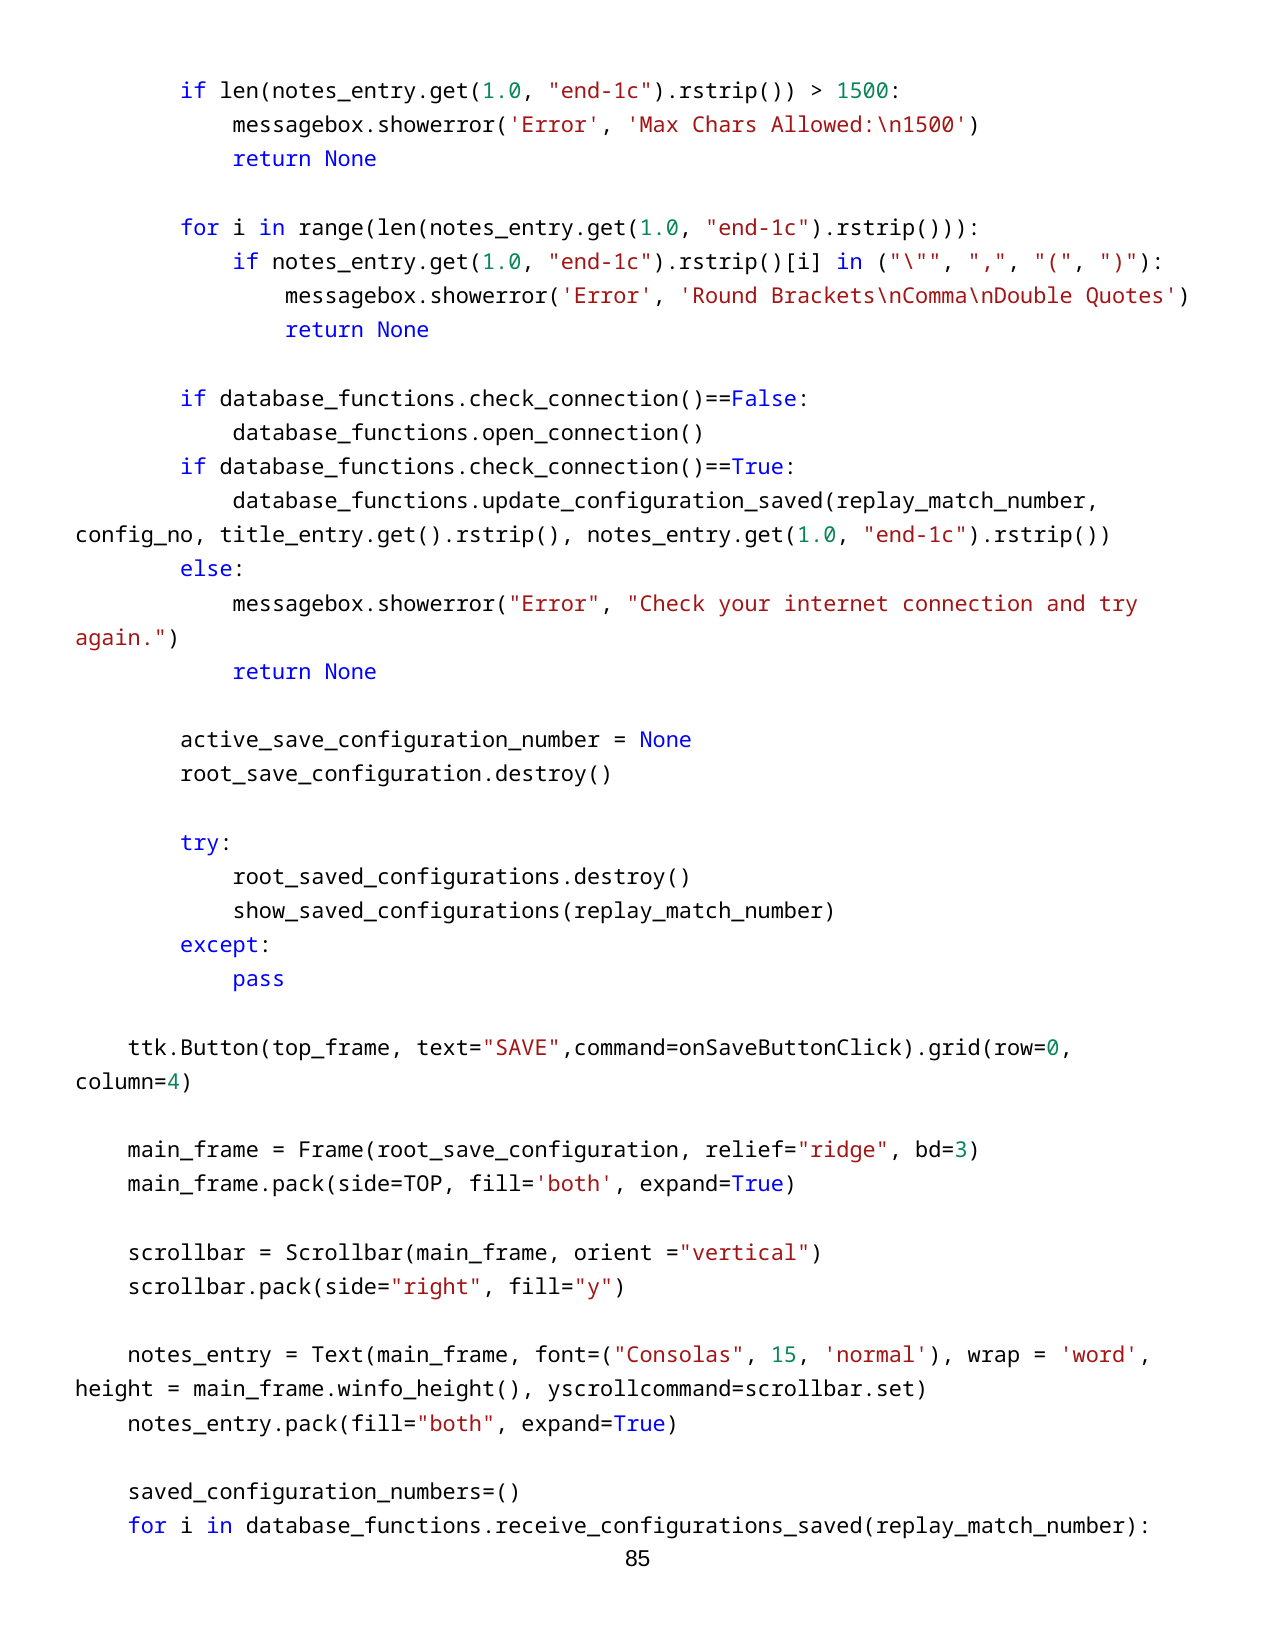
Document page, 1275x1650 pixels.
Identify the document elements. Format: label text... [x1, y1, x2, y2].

text messagebox.showerror('Error', 'Max Chars Allowed:\n1500') [75, 109, 1200, 139]
text except: [75, 929, 1200, 959]
text pass [75, 963, 1200, 993]
text if len(notes_entry.get(1.0, "end-1c").rstrip()) > 1500: [75, 75, 1200, 105]
text if database_functions.check_connection()==False: [75, 382, 1200, 412]
text for i in range(len(notes_entry.get(1.0, "end-1c").rstrip())): [75, 212, 1200, 241]
text active_save_configuration_number = None [75, 724, 1200, 754]
text ttk.Button(top_frame, text="SAVE",command=onSaveButtonClick).grid(row=0, column=4) [75, 1032, 1200, 1096]
text notes_entry = Text(main_frame, font=("Consolas", 15, 'normal'), wrap = 'word', height = main_frame.winfo_height(), yscrollcommand=scrollbar.set) [75, 1339, 1200, 1403]
text messagebox.showerror("Error", "Check your internet connection and try again.") [75, 587, 1200, 651]
text main_frame.pack(side=TOP, fill='both', expand=True) [75, 1168, 1200, 1198]
text root_save_configuration.destroy() [75, 758, 1200, 788]
text root_saved_configurations.destroy() [75, 861, 1200, 891]
text saved_configuration_numbers=() [75, 1476, 1200, 1506]
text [75, 1510, 1200, 1540]
text database_functions.open_connection() [75, 417, 1200, 446]
text if database_functions.check_connection()==True: [75, 451, 1200, 481]
text if notes_entry.get(1.0, "end-1c").rstrip()[i] in ("\"", ",", "(", ")"): [75, 246, 1200, 276]
text return None [75, 143, 1200, 173]
text notes_entry.pack(fill="both", expand=True) [75, 1407, 1200, 1437]
text return None [75, 656, 1200, 686]
text try: [75, 827, 1200, 856]
text scrollbar.pack(side="right", fill="y") [75, 1271, 1200, 1301]
text main_frame = Frame(root_save_configuration, relief="ridge", bd=3) [75, 1134, 1200, 1164]
text return None [75, 314, 1200, 344]
text else: [75, 553, 1200, 583]
text scrollbar = Scrollbar(main_frame, orient ="vertical") [75, 1237, 1200, 1266]
text messagebox.showerror('Error', 'Round Brackets\nComma\nDouble Quotes') [75, 280, 1200, 310]
text database_functions.update_configuration_saved(replay_match_number, config_no, title_entry.get().rstrip(), notes_entry.get(1.0, "end-1c").rstrip()) [75, 485, 1200, 549]
text show_saved_configurations(replay_match_number) [75, 895, 1200, 925]
